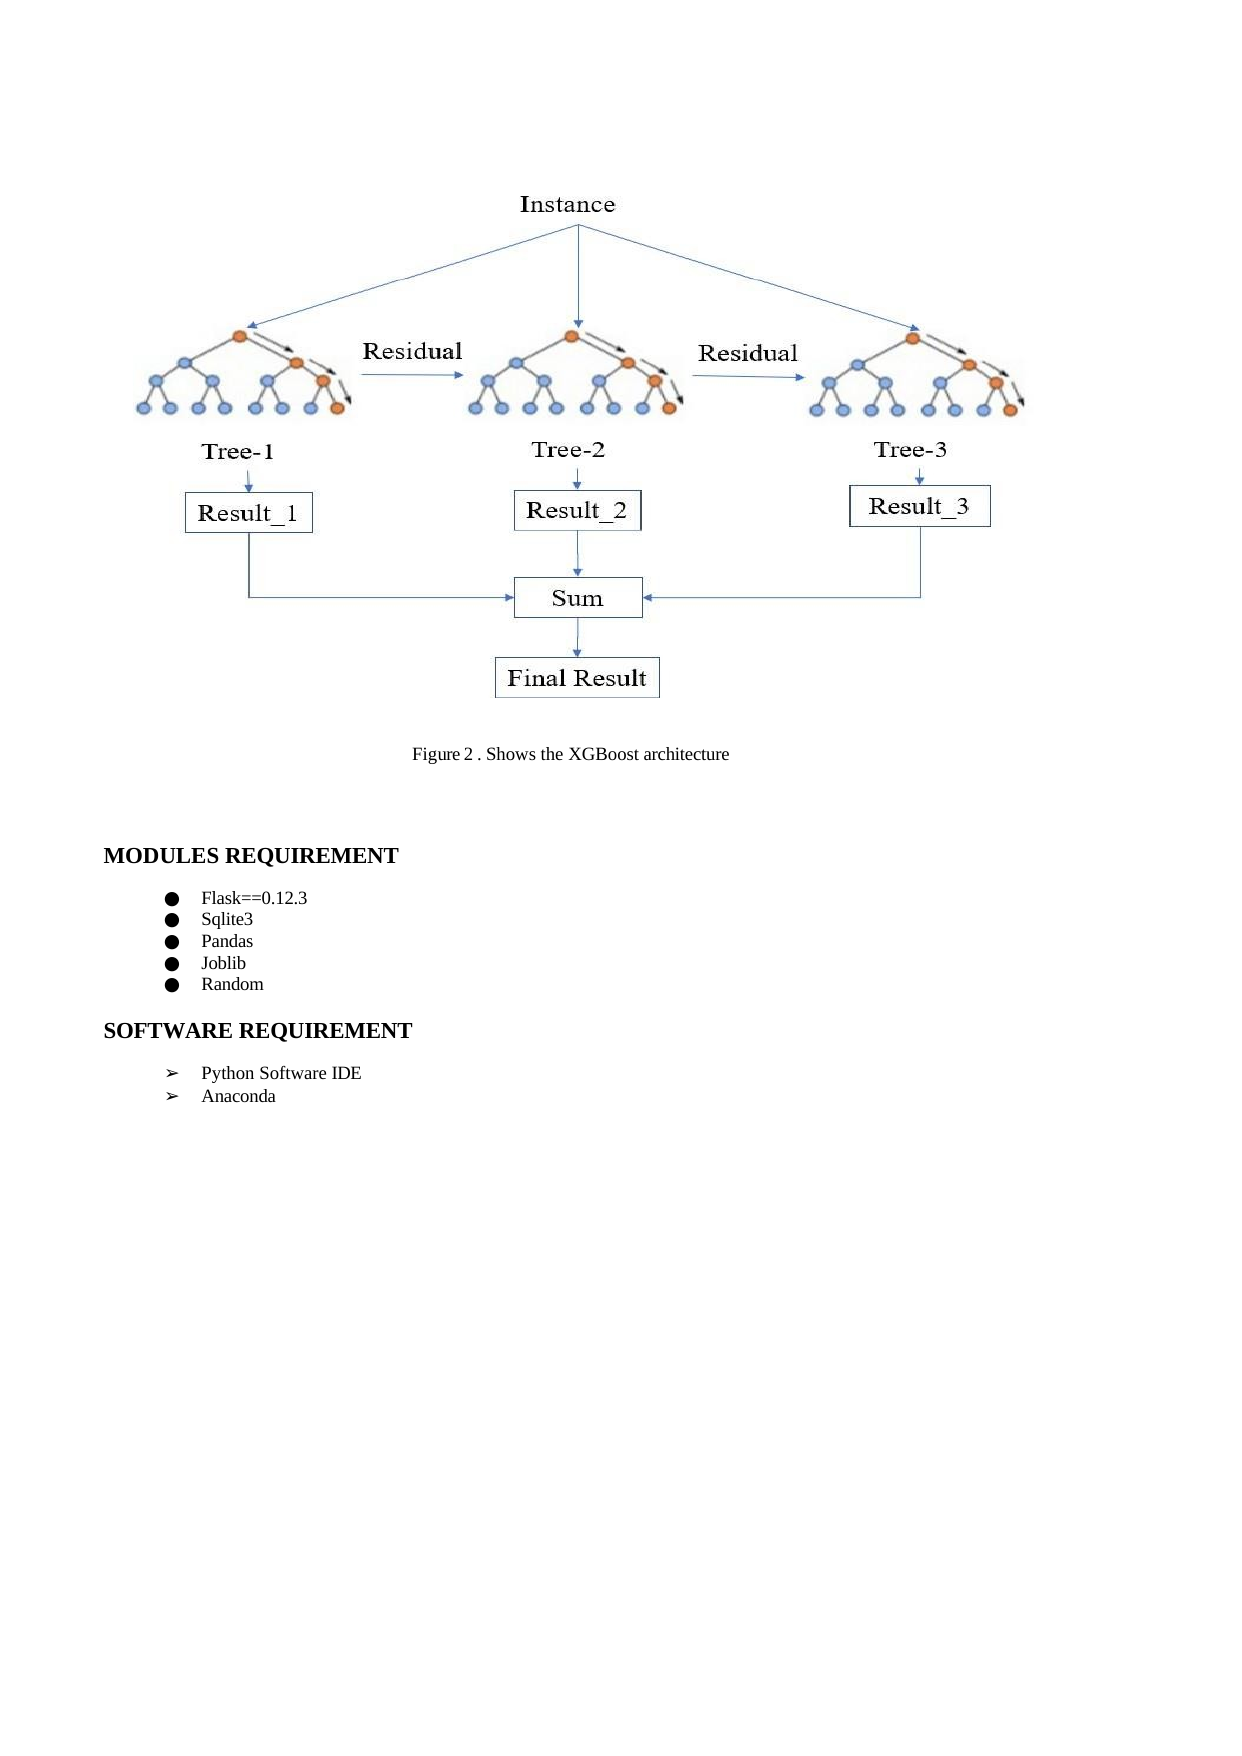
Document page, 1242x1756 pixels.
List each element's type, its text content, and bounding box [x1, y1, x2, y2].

list Python Software IDE [164, 1061, 1109, 1084]
list Random [164, 974, 1109, 995]
list Flask==0.12.3 [164, 887, 1109, 909]
text Figure 2 . Shows the XGBoost architecture [276, 743, 1109, 765]
text SOFTWARE REQUIREMENT [103, 1017, 904, 1043]
list Anaconda [164, 1084, 1109, 1107]
list Joblib [164, 952, 1109, 974]
list Pandas [164, 931, 1109, 952]
subtitle MODULES REQUIREMENT [103, 842, 1109, 868]
picture [132, 196, 1034, 698]
list Sqlite3 [164, 909, 1109, 930]
